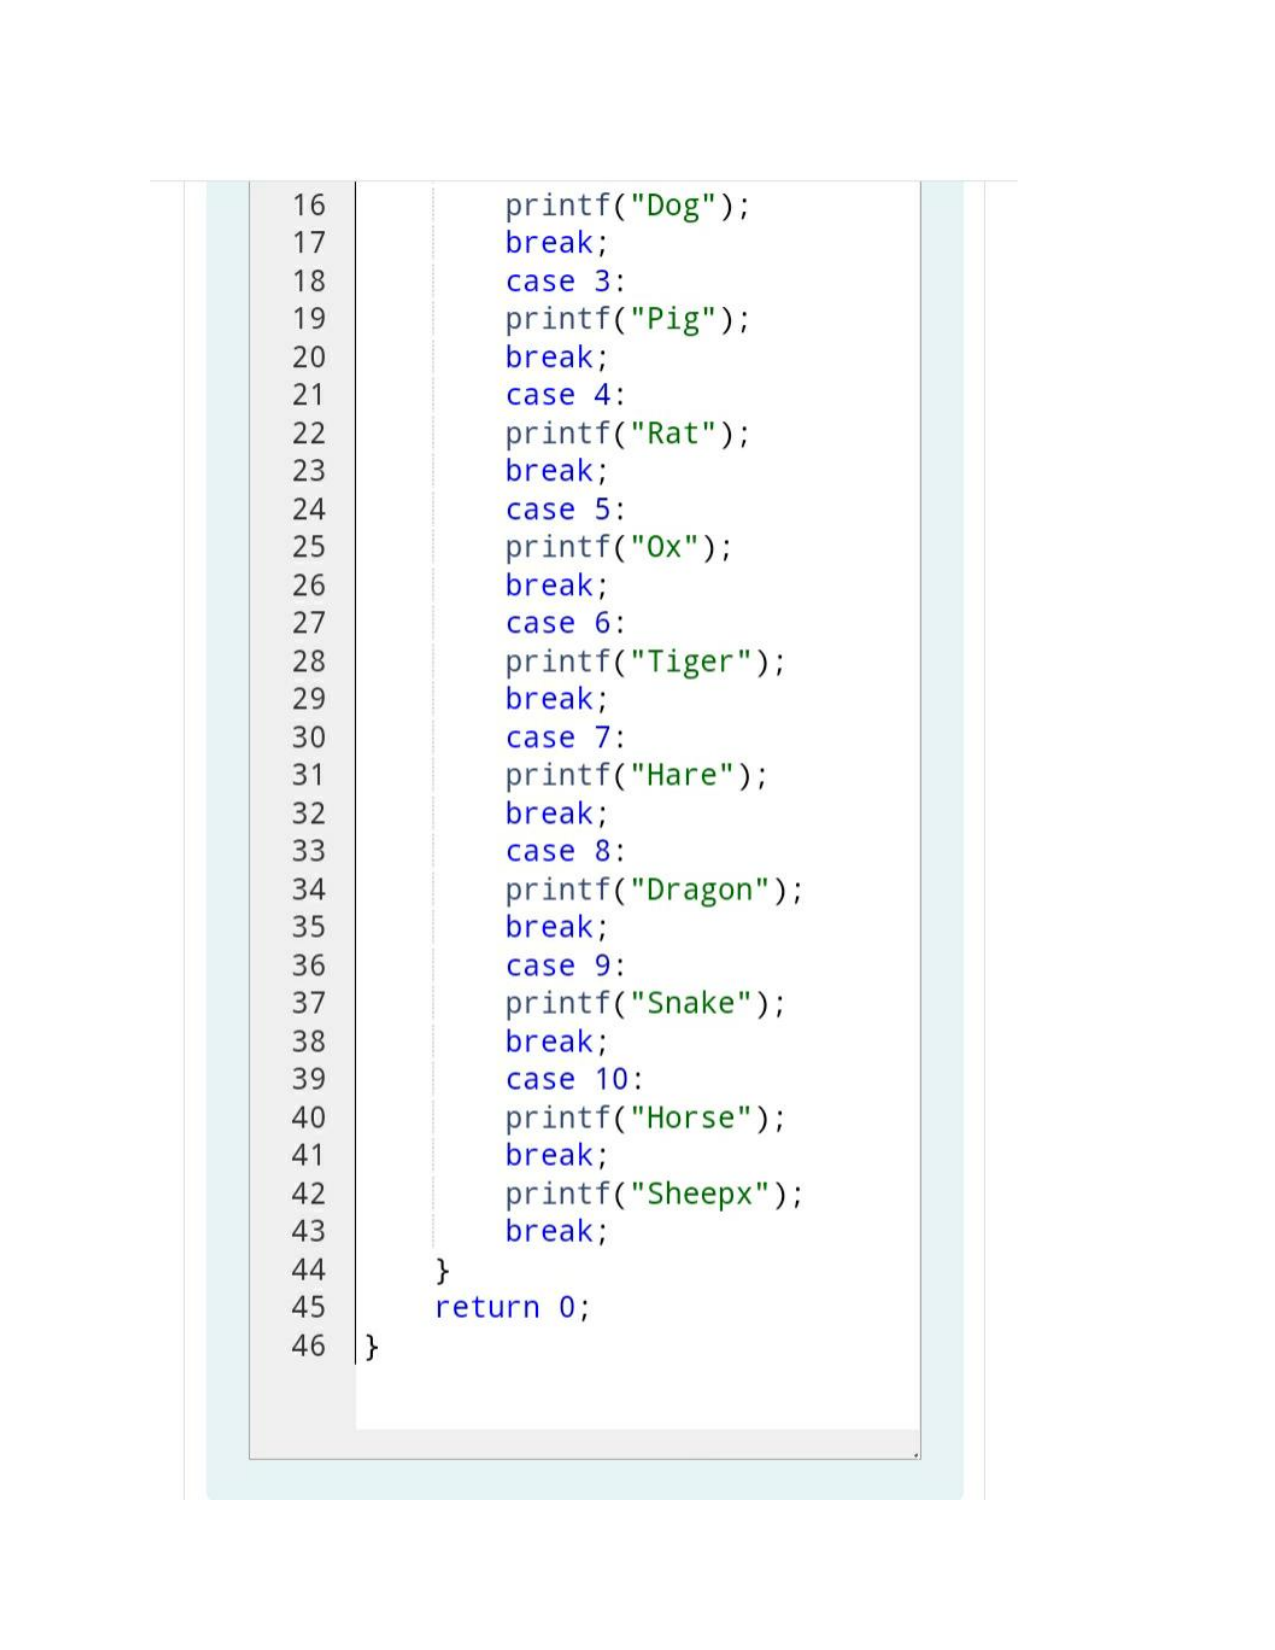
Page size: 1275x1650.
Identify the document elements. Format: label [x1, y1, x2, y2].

picture [150, 150, 1018, 1500]
